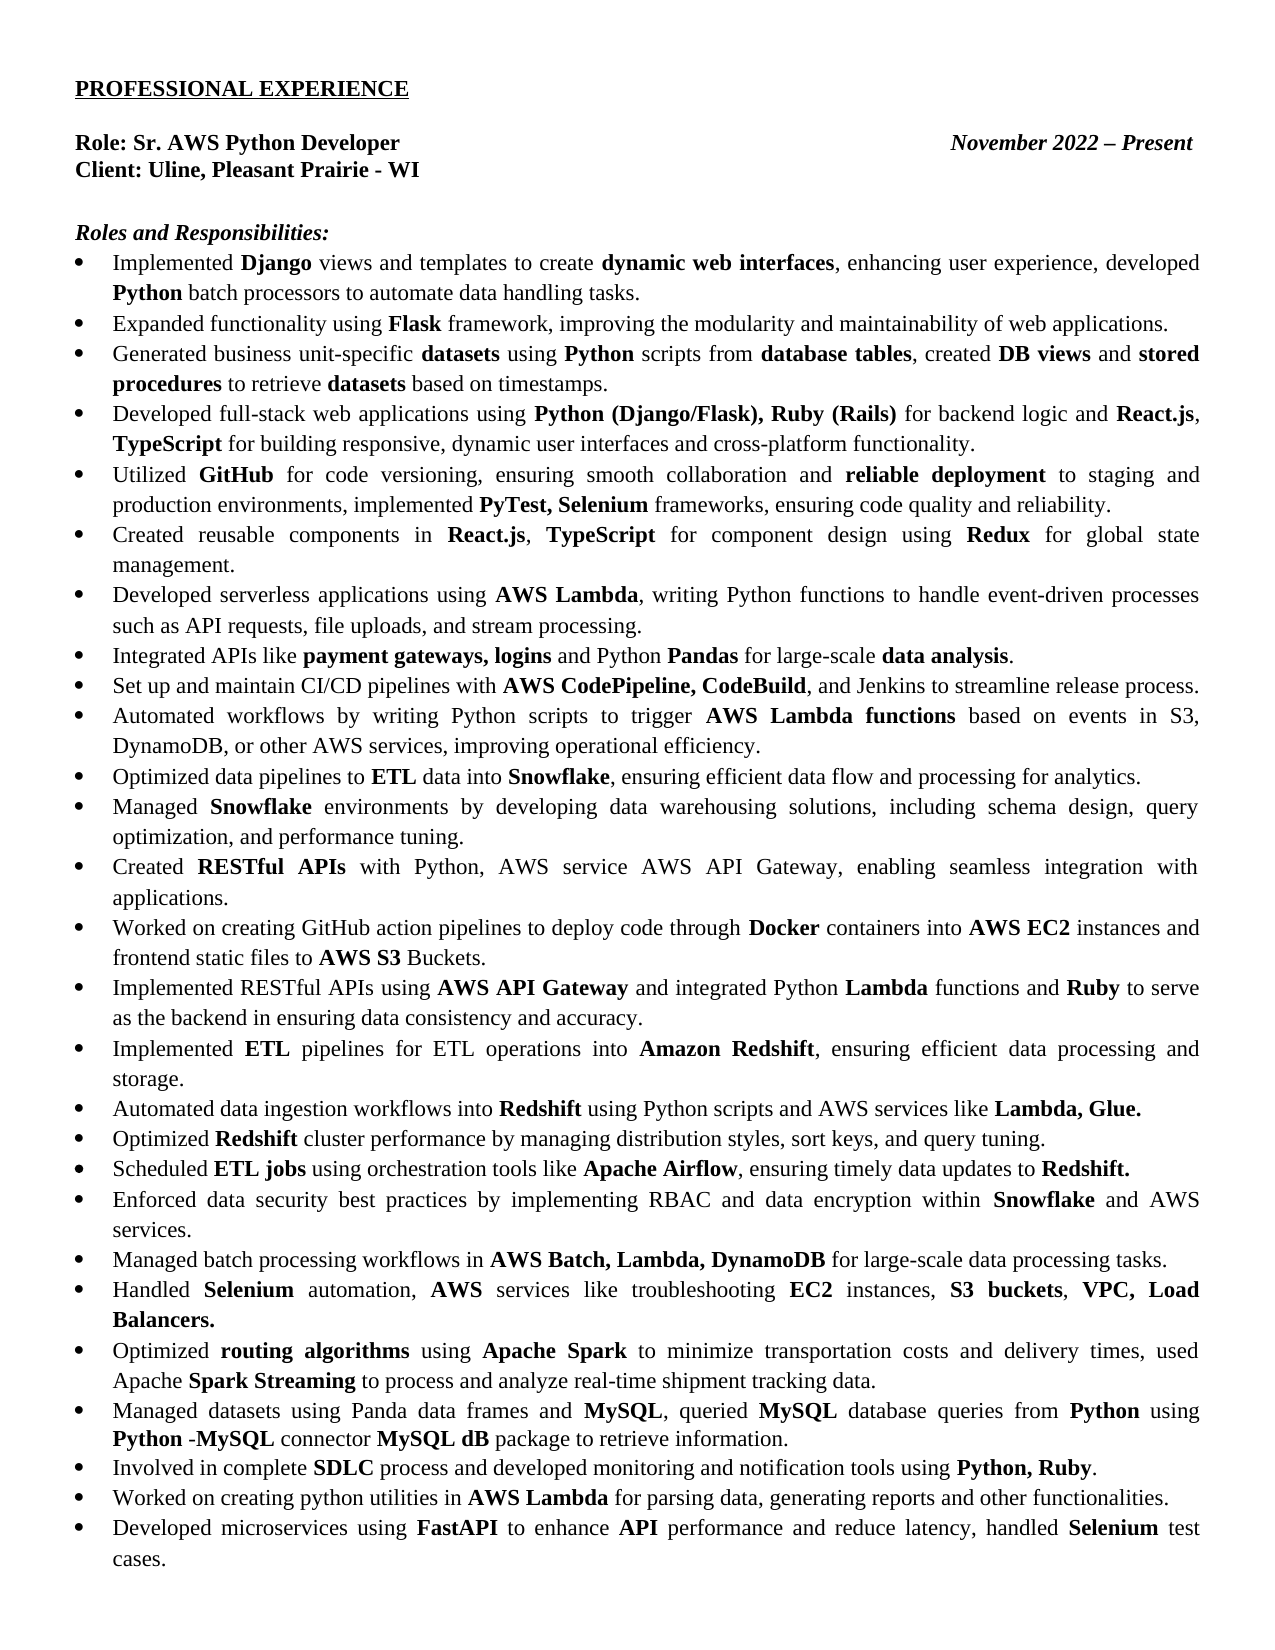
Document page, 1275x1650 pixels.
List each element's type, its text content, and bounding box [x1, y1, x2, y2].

list Created RESTful APIs with Python, AWS service AWS API Gateway, enabling seamless integration with applications. [75, 853, 1200, 910]
list Developed serverless applications using AWS Lambda, writing Python functions to handle event-driven processes such as API requests, file uploads, and stream processing. [75, 581, 1200, 638]
text Roles and Responsibilities: [75, 219, 1200, 245]
list Developed full-stack web applications using Python (Django/Flask), Ruby (Rails) for backend logic and React.js, TypeScript for building responsive, dynamic user interfaces and cross-platform functionality. [75, 400, 1200, 457]
list Scheduled ETL jobs using orchestration tools like Apache Airflow, ensuring timely data updates to Redshift. [75, 1155, 1200, 1182]
list Utilized GitHub for code versioning, ensuring smooth collaboration and reliable deployment to staging and production environments, implemented PyTest, Selenium frameworks, ensuring code quality and reliability. [75, 461, 1200, 517]
list Developed microservices using FastAPI to enhance API performance and reduce latency, handled Selenium test cases. [75, 1514, 1200, 1571]
list Managed batch processing workflows in AWS Batch, Lambda, DynamoDB for large-scale data processing tasks. [75, 1246, 1200, 1272]
list Managed datasets using Panda data frames and MySQL, queried MySQL database queries from Python using Python -MySQL connector MySQL dB package to retrieve information. [75, 1397, 1200, 1452]
list Optimized routing algorithms using Apache Spark to minimize transportation costs and delivery times, used Apache Spark Streaming to process and analyze real-time shipment tracking data. [75, 1337, 1200, 1393]
list Worked on creating python utilities in AWS Lambda for parsing data, generating reports and other functionalities. [75, 1484, 1200, 1511]
list Automated data ingestion workflows into Redshift using Python scripts and AWS services like Lambda, Glue. [75, 1095, 1200, 1121]
list Generated business unit-specific datasets using Python scripts from database tables, created DB views and stored procedures to retrieve datasets based on timestamps. [75, 340, 1200, 396]
list Optimized data pipelines to ETL data into Snowflake, ensuring efficient data flow and processing for analytics. [75, 763, 1200, 789]
text Client: Uline, Pleasant Prairie - WI [75, 156, 1200, 182]
list Integrated APIs like payment gateways, logins and Python Pandas for large-scale data analysis. [75, 642, 1200, 668]
list Created reusable components in React.js, TypeScript for component design using Redux for global state management. [75, 521, 1200, 578]
list Set up and maintain CI/CD pipelines with AWS CodePipeline, CodeBuild, and Jenkins to streamline release process. [75, 672, 1200, 698]
text PROFESSIONAL EXPERIENCE [75, 75, 1200, 129]
list Worked on creating GitHub action pipelines to deploy code through Docker containers into AWS EC2 instances and frontend static files to AWS S3 Buckets. [75, 914, 1200, 970]
list Implemented RESTful APIs using AWS API Gateway and integrated Python Lambda functions and Ruby to serve as the backend in ensuring data consistency and accuracy. [75, 974, 1200, 1031]
list Implemented Django views and templates to create dynamic web interfaces, enhancing user experience, developed Python batch processors to automate data handling tasks. [75, 249, 1200, 306]
list Automated workflows by writing Python scripts to trigger AWS Lambda functions based on events in S3, DynamoDB, or other AWS services, improving operational efficiency. [75, 702, 1200, 759]
list Implemented ETL pipelines for ETL operations into Amazon Redshift, ensuring efficient data processing and storage. [75, 1034, 1200, 1091]
list Managed Snowflake environments by developing data warehousing solutions, including schema design, query optimization, and performance tuning. [75, 793, 1200, 849]
list Optimized Redshift cluster performance by managing distribution styles, sort keys, and query tuning. [75, 1125, 1200, 1152]
list Handled Selenium automation, AWS services like troubleshooting EC2 instances, S3 buckets, VPC, Load Balancers. [75, 1276, 1200, 1333]
list Enforced data security best practices by implementing RBAC and data encryption within Snowflake and AWS services. [75, 1186, 1200, 1242]
list Expanded functionality using Flask framework, improving the modularity and maintainability of web applications. [75, 309, 1200, 336]
list Involved in complete SDLC process and developed monitoring and notification tools using Python, Ruby. [75, 1454, 1200, 1480]
text Role: Sr. AWS Python Developer November 2022 – Present [75, 129, 1200, 156]
